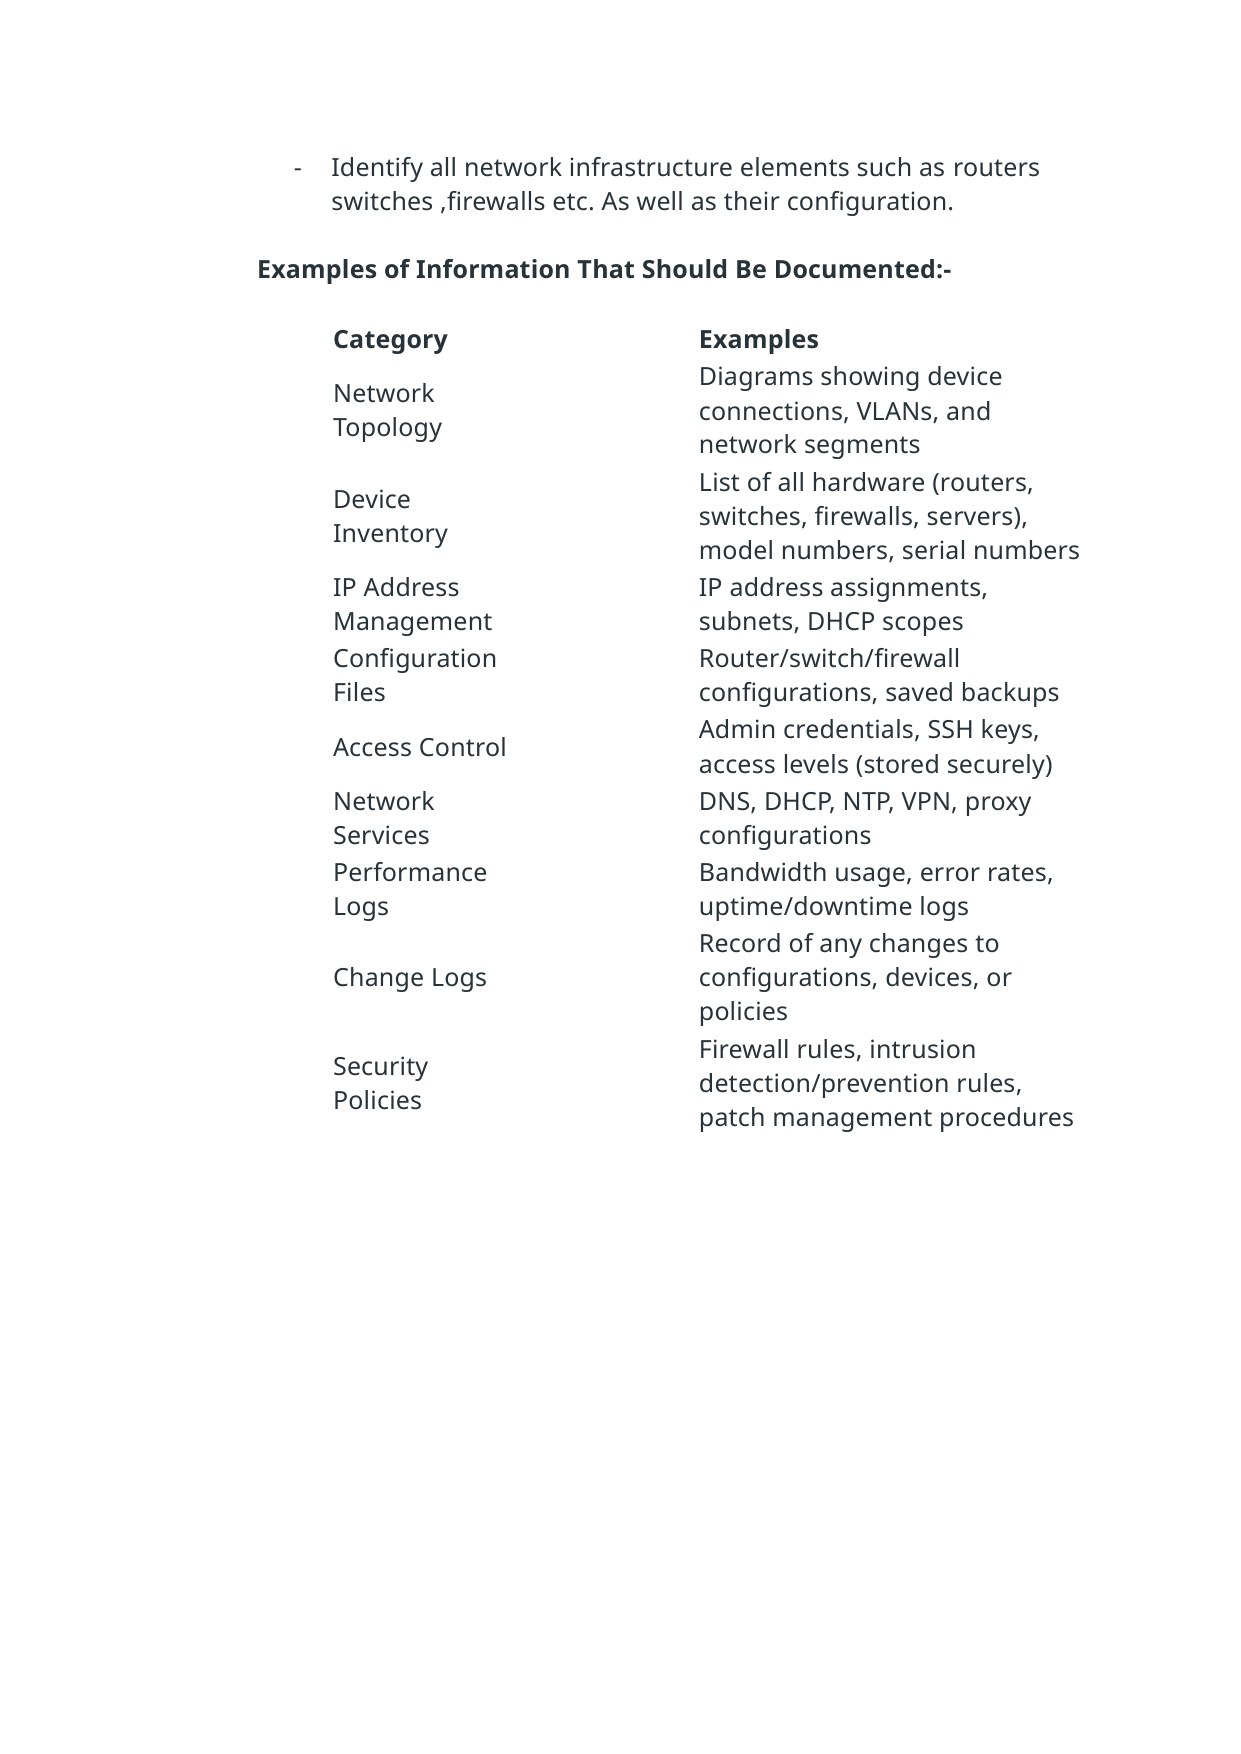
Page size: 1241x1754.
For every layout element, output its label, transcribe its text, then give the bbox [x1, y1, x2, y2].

table_cell Security Policies [150, 1030, 516, 1135]
table_cell Network Services [150, 782, 516, 853]
table_cell Performance Logs [150, 853, 516, 924]
table_cell Access Control [150, 711, 516, 782]
table_cell IP Address Management [150, 568, 516, 639]
table_cell Router/switch/firewall configurations, saved backups [516, 639, 1090, 711]
table_cell Record of any changes to configurations, devices, or policies [516, 924, 1090, 1030]
table_cell Firewall rules, intrusion detection/prevention rules, patch management procedures [516, 1030, 1090, 1135]
table_cell Admin credentials, SSH keys, access levels (stored securely) [516, 711, 1090, 782]
table_cell Network Topology [150, 358, 516, 463]
table_header Category [150, 320, 516, 357]
table_cell Bandwidth usage, error rates, uptime/downtime logs [516, 853, 1090, 924]
table_header Examples [516, 320, 1090, 357]
table_cell Configuration Files [150, 639, 516, 711]
table_cell Change Logs [150, 924, 516, 1030]
table_cell Device Inventory [150, 463, 516, 568]
list Identify all network infrastructure elements such as routers switches ,firewalls etc. As well as their configuration. [294, 150, 1090, 218]
table_cell IP address assignments, subnets, DHCP scopes [516, 568, 1090, 639]
text Examples of Information That Should Be Documented:- [150, 252, 1090, 286]
table_cell Diagrams showing device connections, VLANs, and network segments [516, 358, 1090, 463]
table_cell DNS, DHCP, NTP, VPN, proxy configurations [516, 782, 1090, 853]
table_cell List of all hardware (routers, switches, firewalls, servers), model numbers, serial numbers [516, 463, 1090, 568]
